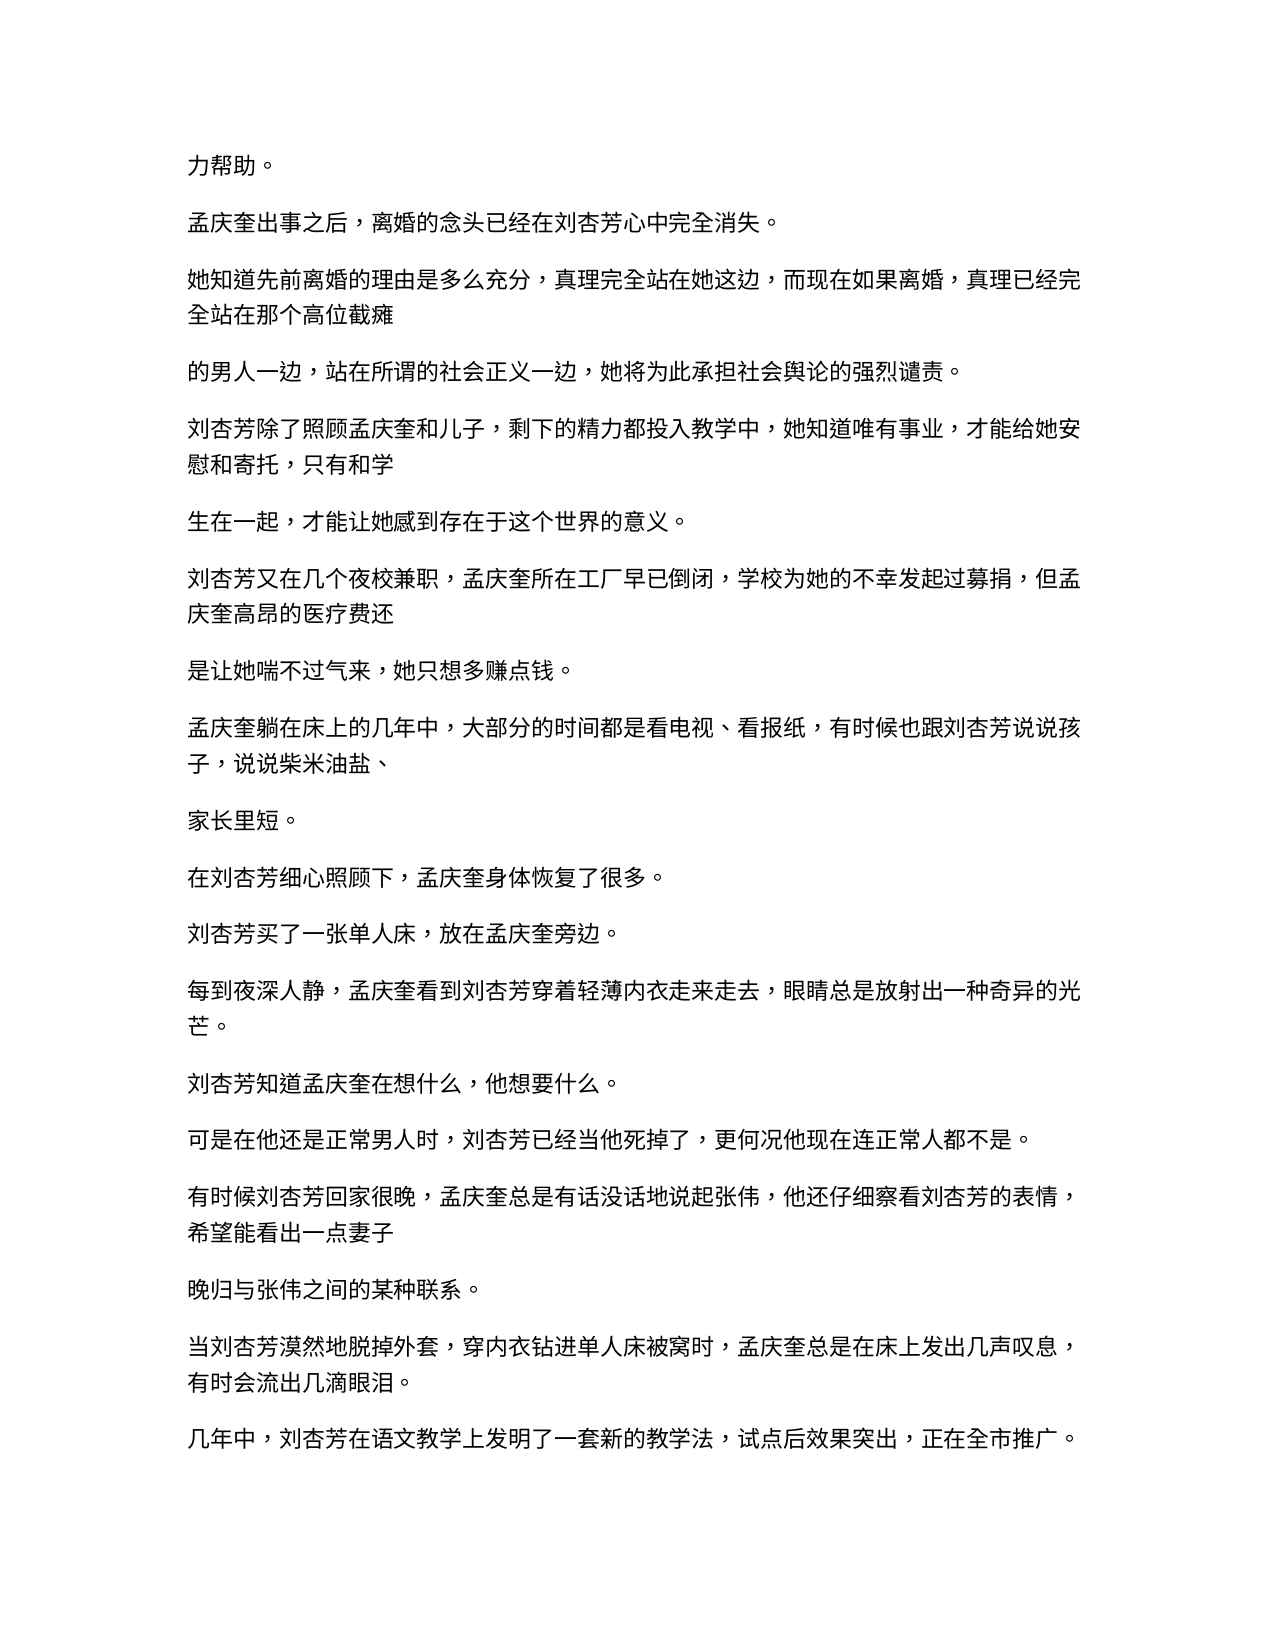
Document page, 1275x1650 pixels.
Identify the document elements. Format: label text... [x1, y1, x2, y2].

text 刘杏芳又在几个夜校兼职，孟庆奎所在工厂早已倒闭，学校为她的不幸发起过募捐，但孟庆奎高昂的医疗费还 [187, 562, 1087, 630]
text 她知道先前离婚的理由是多么充分，真理完全站在她这边，而现在如果离婚，真理已经完全站在那个高位截瘫 [187, 263, 1087, 331]
text 每到夜深人静，孟庆奎看到刘杏芳穿着轻薄内衣走来走去，眼睛总是放射出一种奇异的光芒。 [187, 975, 1087, 1042]
text 的男人一边，站在所谓的社会正义一边，她将为此承担社会舆论的强烈谴责。 [187, 356, 1087, 387]
text 刘杏芳知道孟庆奎在想什么，他想要什么。 [187, 1068, 1087, 1099]
text 刘杏芳买了一张单人床，放在孟庆奎旁边。 [187, 918, 1087, 949]
text 当刘杏芳漠然地脱掉外套，穿内衣钻进单人床被窝时，孟庆奎总是在床上发出几声叹息，有时会流出几滴眼泪。 [187, 1331, 1087, 1398]
text 孟庆奎出事之后，离婚的念头已经在刘杏芳心中完全消失。 [187, 207, 1087, 238]
text 孟庆奎躺在床上的几年中，大部分的时间都是看电视、看报纸，有时候也跟刘杏芳说说孩子，说说柴米油盐、 [187, 712, 1087, 779]
text 有时候刘杏芳回家很晚，孟庆奎总是有话没话地说起张伟，他还仔细察看刘杏芳的表情，希望能看出一点妻子 [187, 1181, 1087, 1248]
text 在刘杏芳细心照顾下，孟庆奎身体恢复了很多。 [187, 861, 1087, 893]
text 晚归与张伟之间的某种联系。 [187, 1274, 1087, 1305]
text 力帮助。 [187, 150, 1087, 181]
text 几年中，刘杏芳在语文教学上发明了一套新的教学法，试点后效果突出，正在全市推广。 [187, 1423, 1087, 1455]
text 家长里短。 [187, 805, 1087, 836]
text 生在一起，才能让她感到存在于这个世界的意义。 [187, 506, 1087, 537]
text 可是在他还是正常男人时，刘杏芳已经当他死掉了，更何况他现在连正常人都不是。 [187, 1124, 1087, 1156]
text 是让她喘不过气来，她只想多赚点钱。 [187, 655, 1087, 686]
text 刘杏芳除了照顾孟庆奎和儿子，剩下的精力都投入教学中，她知道唯有事业，才能给她安慰和寄托，只有和学 [187, 413, 1087, 480]
